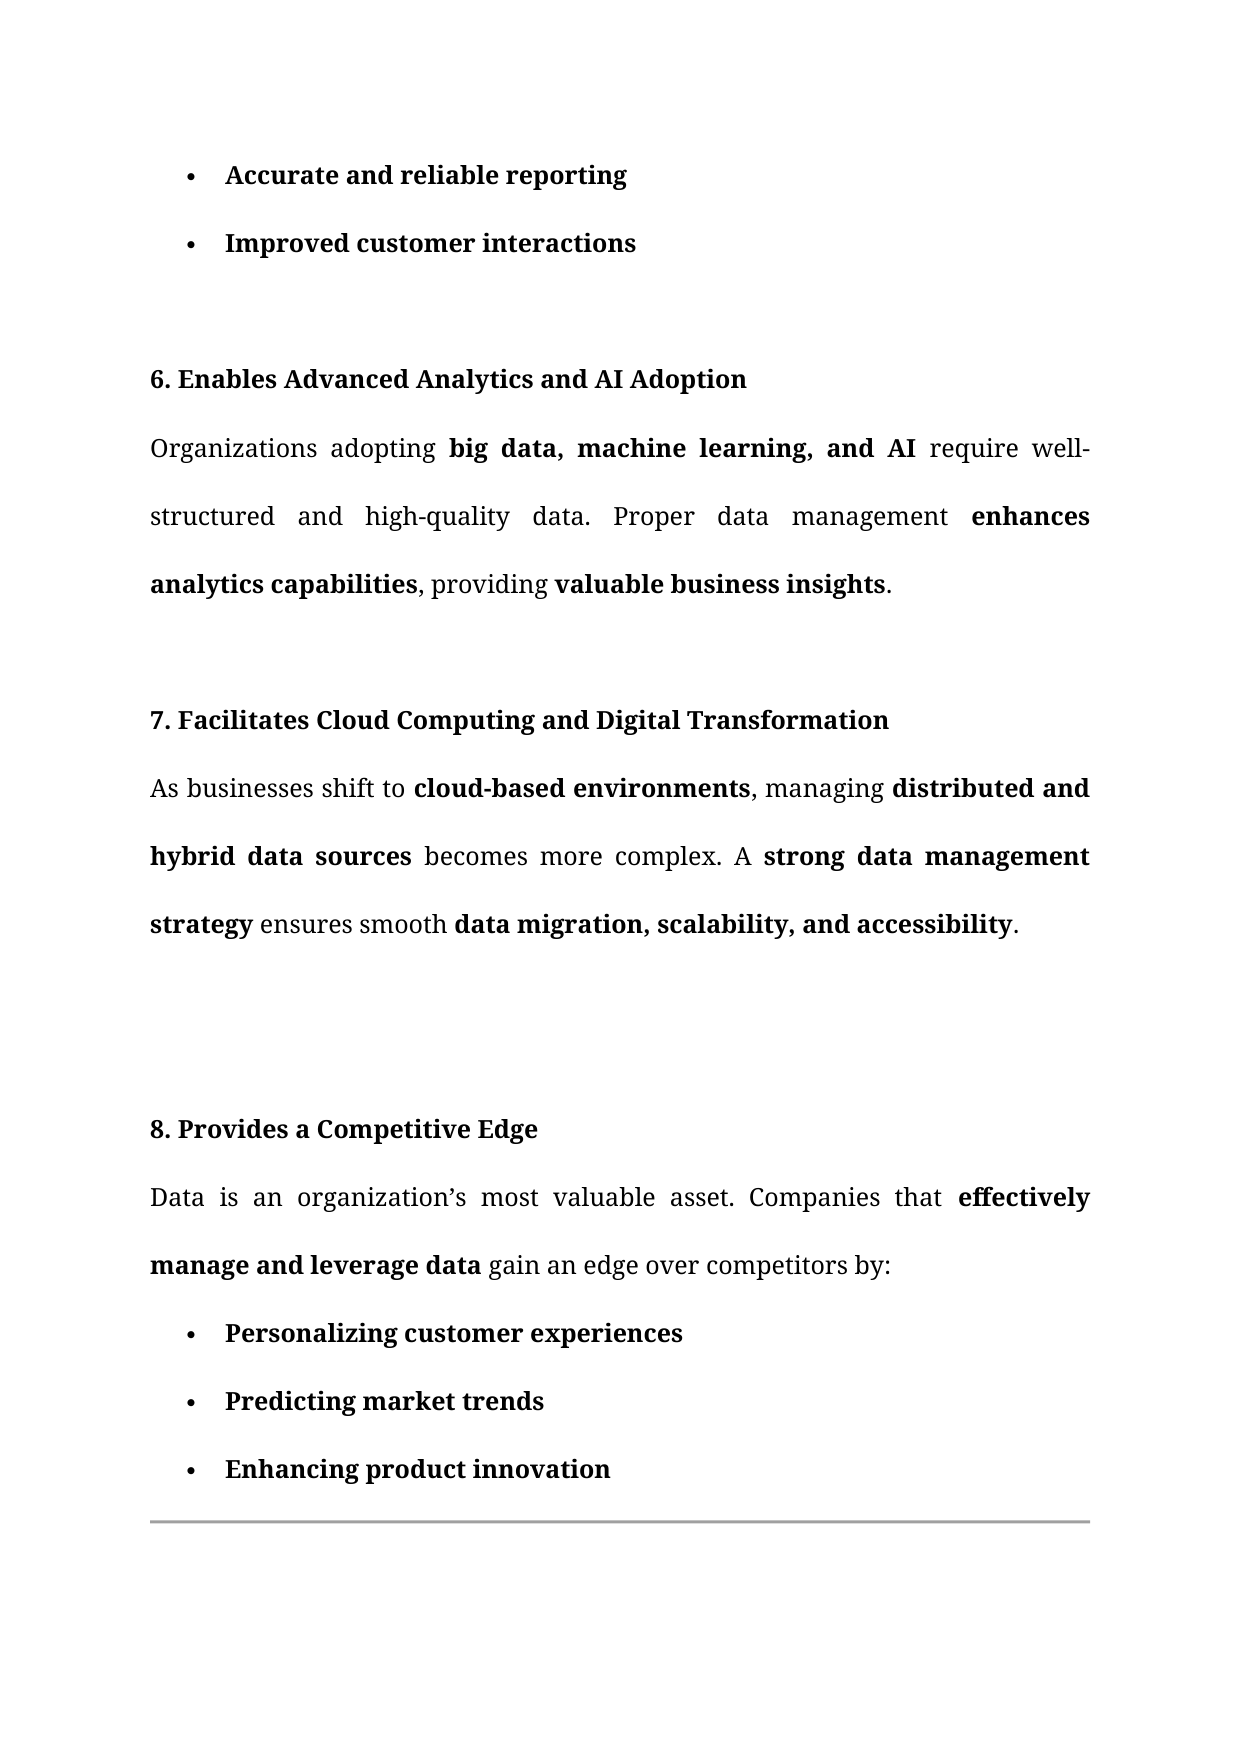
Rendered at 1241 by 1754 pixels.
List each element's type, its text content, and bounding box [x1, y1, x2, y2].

text As businesses shift to cloud-based environments, managing distributed and hybrid data sources becomes more complex. A strong data management strategy ensures smooth data migration, scalability, and accessibility. [150, 771, 1090, 941]
list Improved customer interactions [187, 226, 1090, 260]
text 8. Provides a Competitive Edge [150, 1112, 1090, 1146]
text Organizations adopting big data, machine learning, and AI require well-structured and high-quality data. Proper data management enhances analytics capabilities, providing valuable business insights. [150, 430, 1090, 601]
list Accurate and reliable reporting [187, 158, 1090, 192]
list Enhancing product innovation [187, 1452, 1090, 1486]
list Personalizing customer experiences [187, 1316, 1090, 1350]
text 6. Enables Advanced Analytics and AI Adoption [150, 362, 1090, 396]
text 7. Facilitates Cloud Computing and Digital Transformation [150, 703, 1090, 737]
text Data is an organization’s most valuable asset. Companies that effectively manage and leverage data gain an edge over competitors by: [150, 1180, 1090, 1282]
list Predicting market trends [187, 1384, 1090, 1418]
